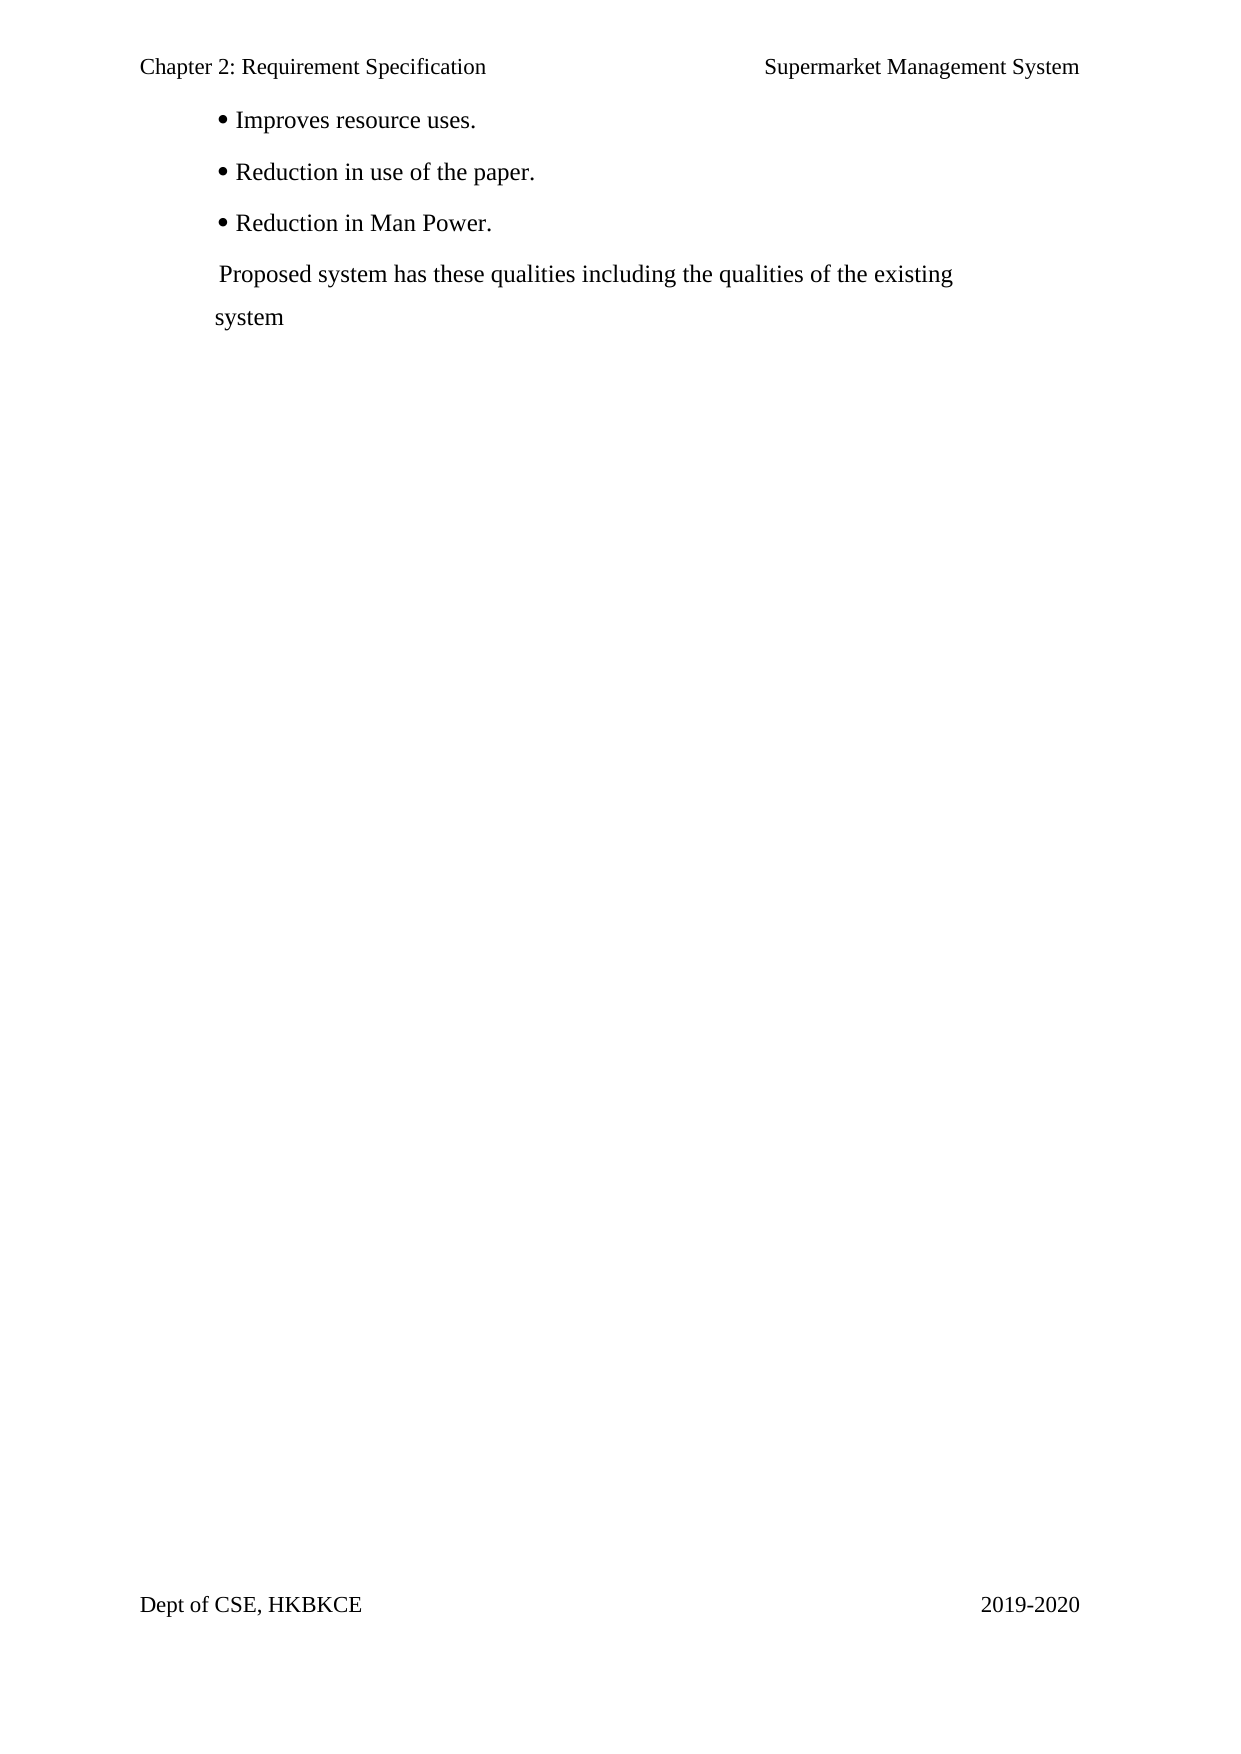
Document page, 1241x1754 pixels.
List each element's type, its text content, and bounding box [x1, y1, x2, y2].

list Reduction in Man Power. [144, 208, 999, 236]
list Reduction in use of the paper. [144, 157, 999, 185]
list Improves resource uses. [144, 105, 999, 134]
list Proposed system has these qualities including the qualities of the existing system [214, 259, 999, 331]
